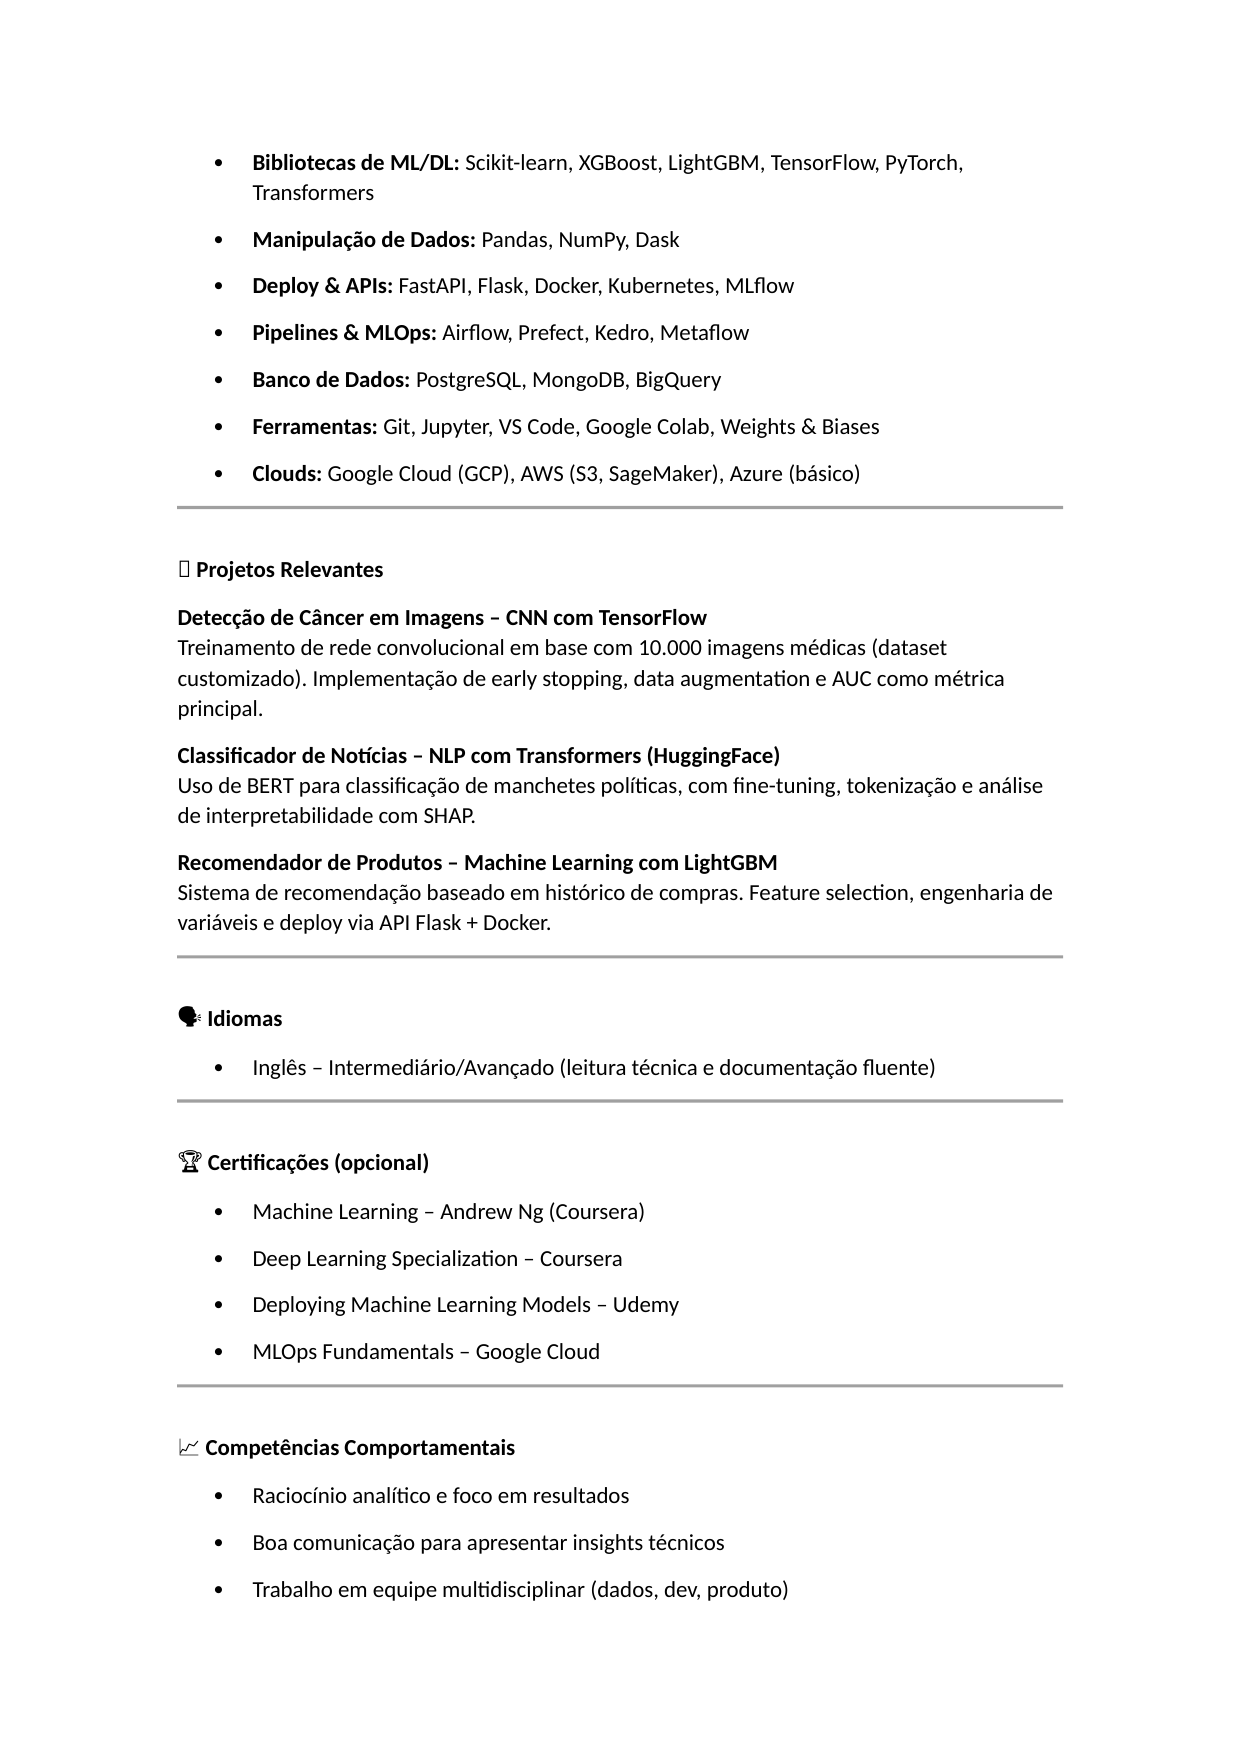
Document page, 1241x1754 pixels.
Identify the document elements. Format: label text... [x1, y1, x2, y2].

list Pipelines & MLOps: Airflow, Prefect, Kedro, Metaflow [215, 318, 1063, 346]
list MLOps Fundamentals – Google Cloud [215, 1337, 1063, 1365]
text Recomendador de Produtos – Machine Learning com LightGBM Sistema de recomendação baseado em histórico de compras. Feature selection, engenharia de variáveis e deploy via API Flask + Docker. [177, 848, 1063, 936]
list Trabalho em equipe multidisciplinar (dados, dev, produto) [215, 1575, 1063, 1603]
list Clouds: Google Cloud (GCP), AWS (S3, SageMaker), Azure (básico) [215, 459, 1063, 487]
list Deep Learning Specialization – Coursera [215, 1244, 1063, 1272]
list Machine Learning – Andrew Ng (Coursera) [215, 1197, 1063, 1225]
list Banco de Dados: PostgreSQL, MongoDB, BigQuery [215, 365, 1063, 393]
text 🗣️ Idiomas [177, 1002, 1063, 1033]
text 📈 Competências Comportamentais [177, 1431, 1063, 1462]
list Inglês – Intermediário/Avançado (leitura técnica e documentação fluente) [215, 1053, 1063, 1081]
list Boa comunicação para apresentar insights técnicos [215, 1528, 1063, 1556]
list Ferramentas: Git, Jupyter, VS Code, Google Colab, Weights & Biases [215, 412, 1063, 440]
list Deploy & APIs: FastAPI, Flask, Docker, Kubernetes, MLflow [215, 272, 1063, 299]
list Manipulação de Dados: Pandas, NumPy, Dask [215, 225, 1063, 253]
text Detecção de Câncer em Imagens – CNN com TensorFlow Treinamento de rede convolucional em base com 10.000 imagens médicas (dataset customizado). Implementação de early stopping, data augmentation e AUC como métrica principal. [177, 603, 1063, 722]
list Deploying Machine Learning Models – Udemy [215, 1291, 1063, 1318]
list Bibliotecas de ML/DL: Scikit-learn, XGBoost, LightGBM, TensorFlow, PyTorch, Transformers [215, 148, 1063, 206]
text Classificador de Notícias – NLP com Transformers (HuggingFace) Uso de BERT para classificação de manchetes políticas, com fine-tuning, tokenização e análise de interpretabilidade com SHAP. [177, 741, 1063, 829]
text 🏆 Certificações (opcional) [177, 1146, 1063, 1178]
text 🧪 Projetos Relevantes [177, 553, 1063, 584]
list Raciocínio analítico e foco em resultados [215, 1482, 1063, 1509]
